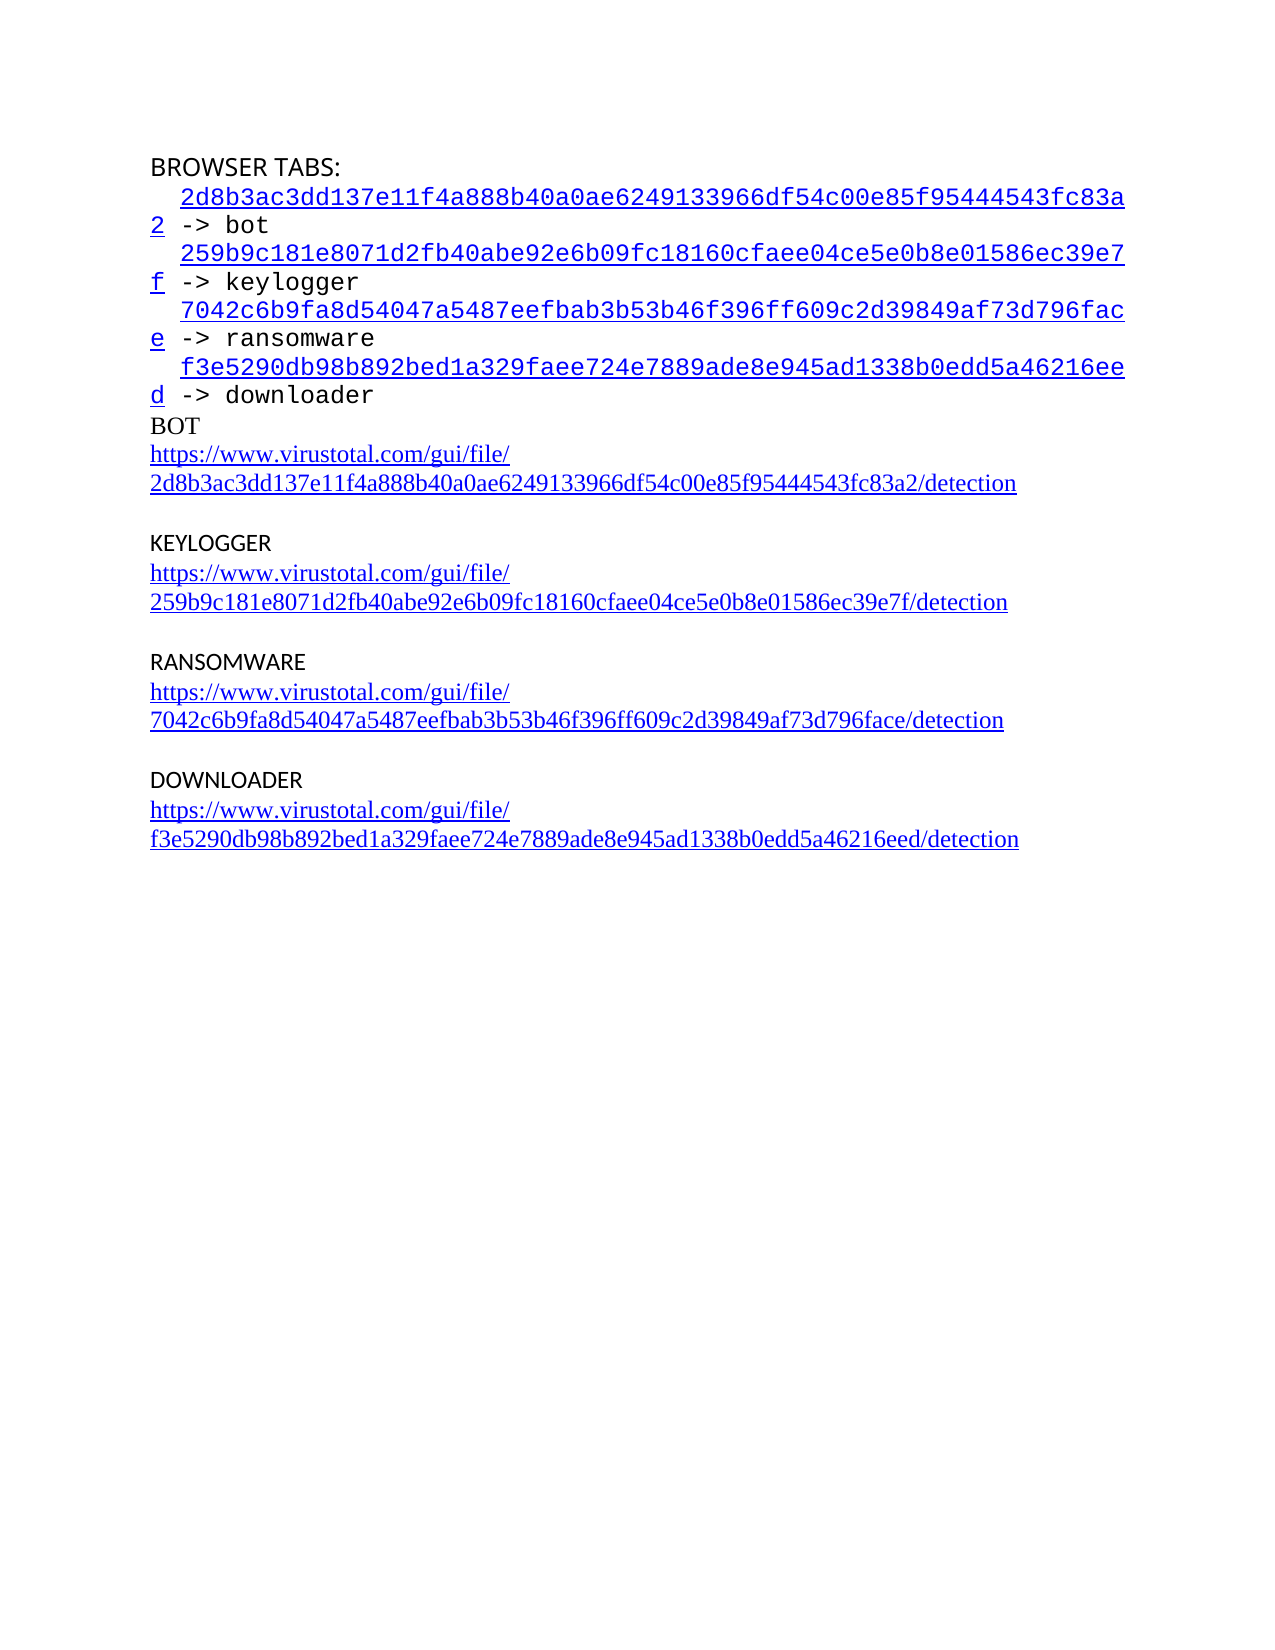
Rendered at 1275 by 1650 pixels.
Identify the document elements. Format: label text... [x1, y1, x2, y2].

text 7042c6b9fa8d54047a5487eefbab3b53b46f396ff609c2d39849af73d796face -> ransomware [150, 297, 1125, 354]
text RANSOMWARE [150, 646, 1125, 677]
text https://www.virustotal.com/gui/file/259b9c181e8071d2fb40abe92e6b09fc18160cfaee04ce5e0b8e01586ec39e7f/detection [150, 558, 1125, 616]
text BROWSER TABS: [150, 150, 1125, 184]
text https://www.virustotal.com/gui/file/7042c6b9fa8d54047a5487eefbab3b53b46f396ff609c2d39849af73d796face/detection [150, 677, 1125, 734]
text https://www.virustotal.com/gui/file/f3e5290db98b892bed1a329faee724e7889ade8e945ad1338b0edd5a46216eed/detection [150, 795, 1125, 853]
text KEYLOGGER [150, 527, 1125, 558]
text DOWNLOADER [150, 764, 1125, 795]
text https://www.virustotal.com/gui/file/2d8b3ac3dd137e11f4a888b40a0ae6249133966df54c00e85f95444543fc83a2/detection [150, 439, 1125, 497]
text f3e5290db98b892bed1a329faee724e7889ade8e945ad1338b0edd5a46216eed -> downloader [150, 354, 1125, 411]
text 259b9c181e8071d2fb40abe92e6b09fc18160cfaee04ce5e0b8e01586ec39e7f -> keylogger [150, 241, 1125, 297]
text BOT [150, 411, 1125, 439]
text 2d8b3ac3dd137e11f4a888b40a0ae6249133966df54c00e85f95444543fc83a2 -> bot [150, 184, 1125, 241]
